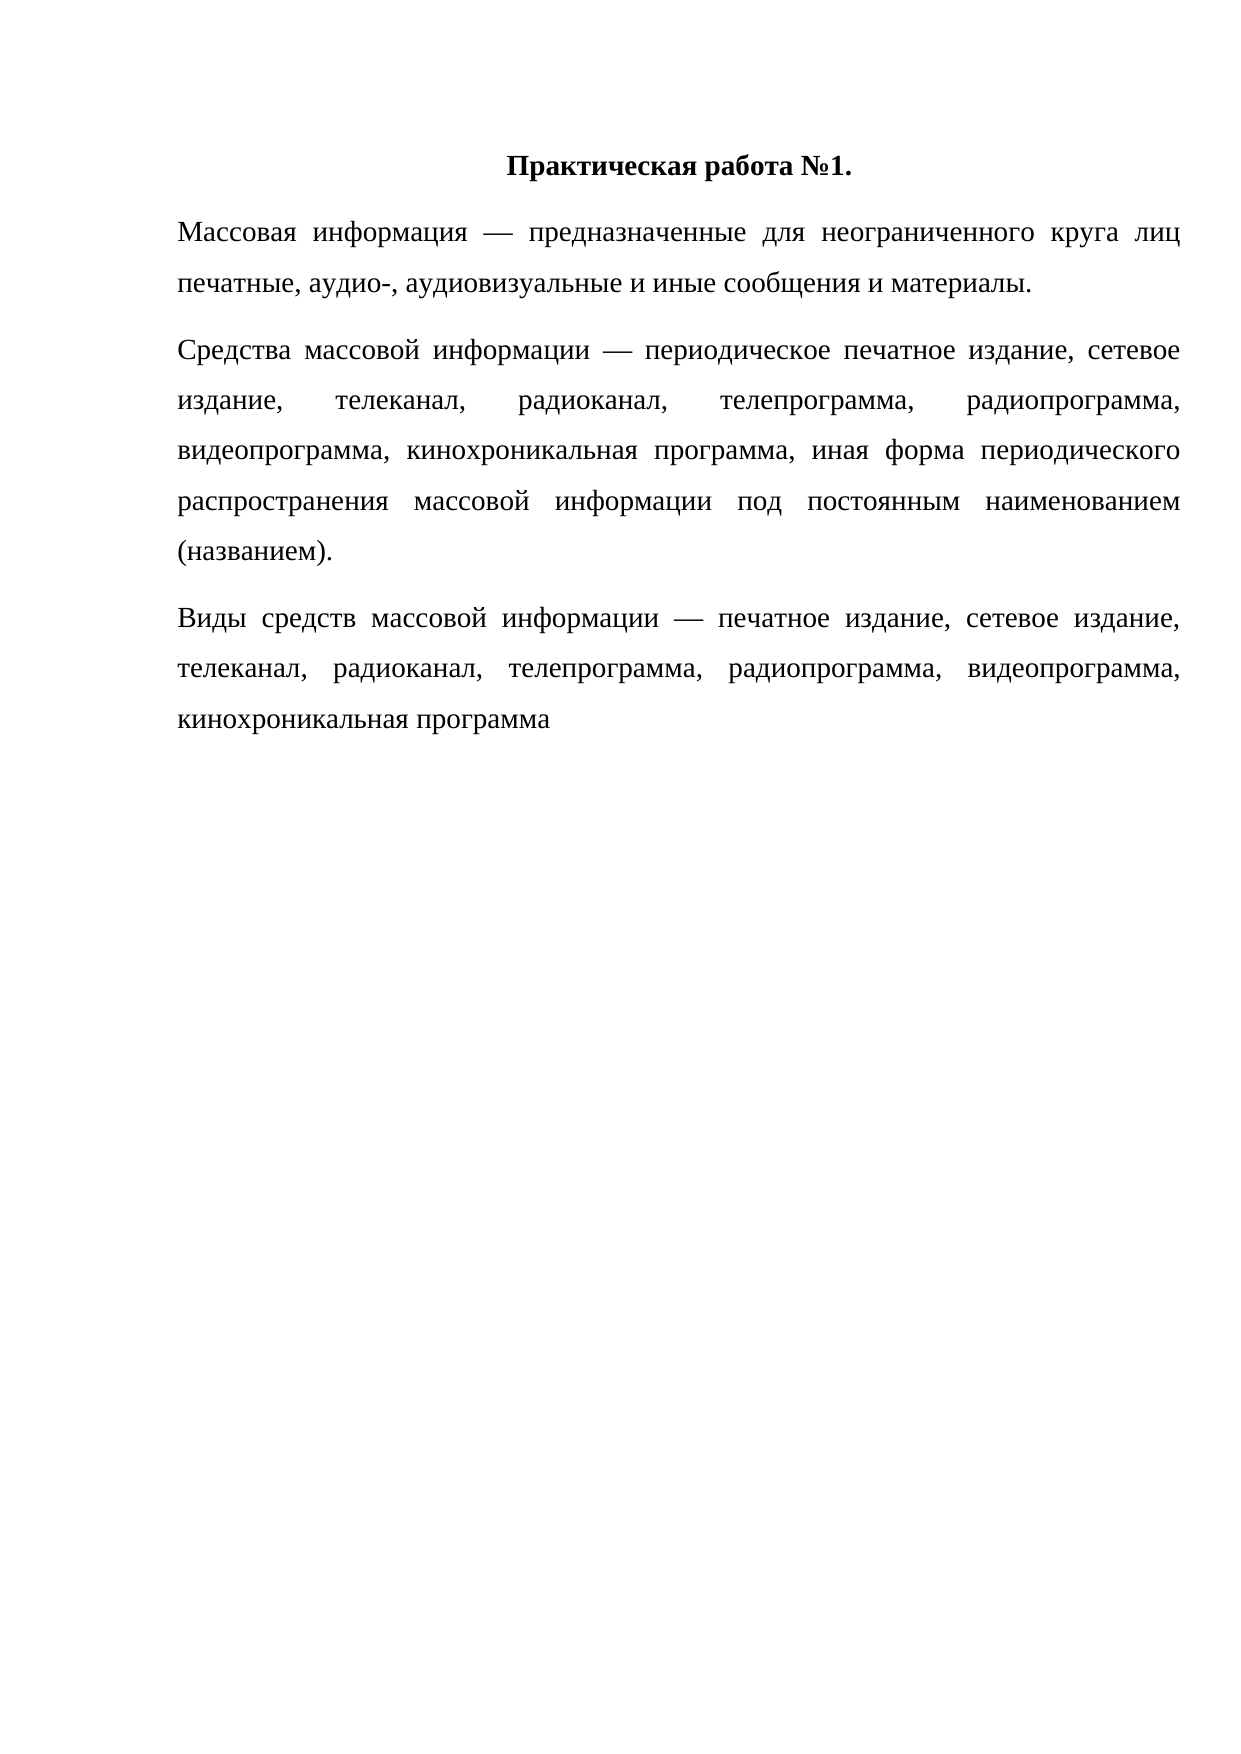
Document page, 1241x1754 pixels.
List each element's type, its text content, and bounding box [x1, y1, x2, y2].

text Практическая работа №1. [177, 148, 1181, 181]
text Виды средств массовой информации — печатное издание, сетевое издание, телеканал, радиоканал, телепрограмма, радиопрограмма, видеопрограмма, кинохроникальная программа [177, 600, 1181, 734]
text Средства массовой информации — периодическое печатное издание, сетевое издание, телеканал, радиоканал, телепрограмма, радиопрограмма, видеопрограмма, кинохроникальная программа, иная форма периодического распространения массовой информации под постоянным наименованием (названием). [177, 332, 1181, 567]
text Массовая информация — предназначенные для неограниченного круга лиц печатные, аудио-, аудиовизуальные и иные сообщения и материалы. [177, 214, 1181, 298]
